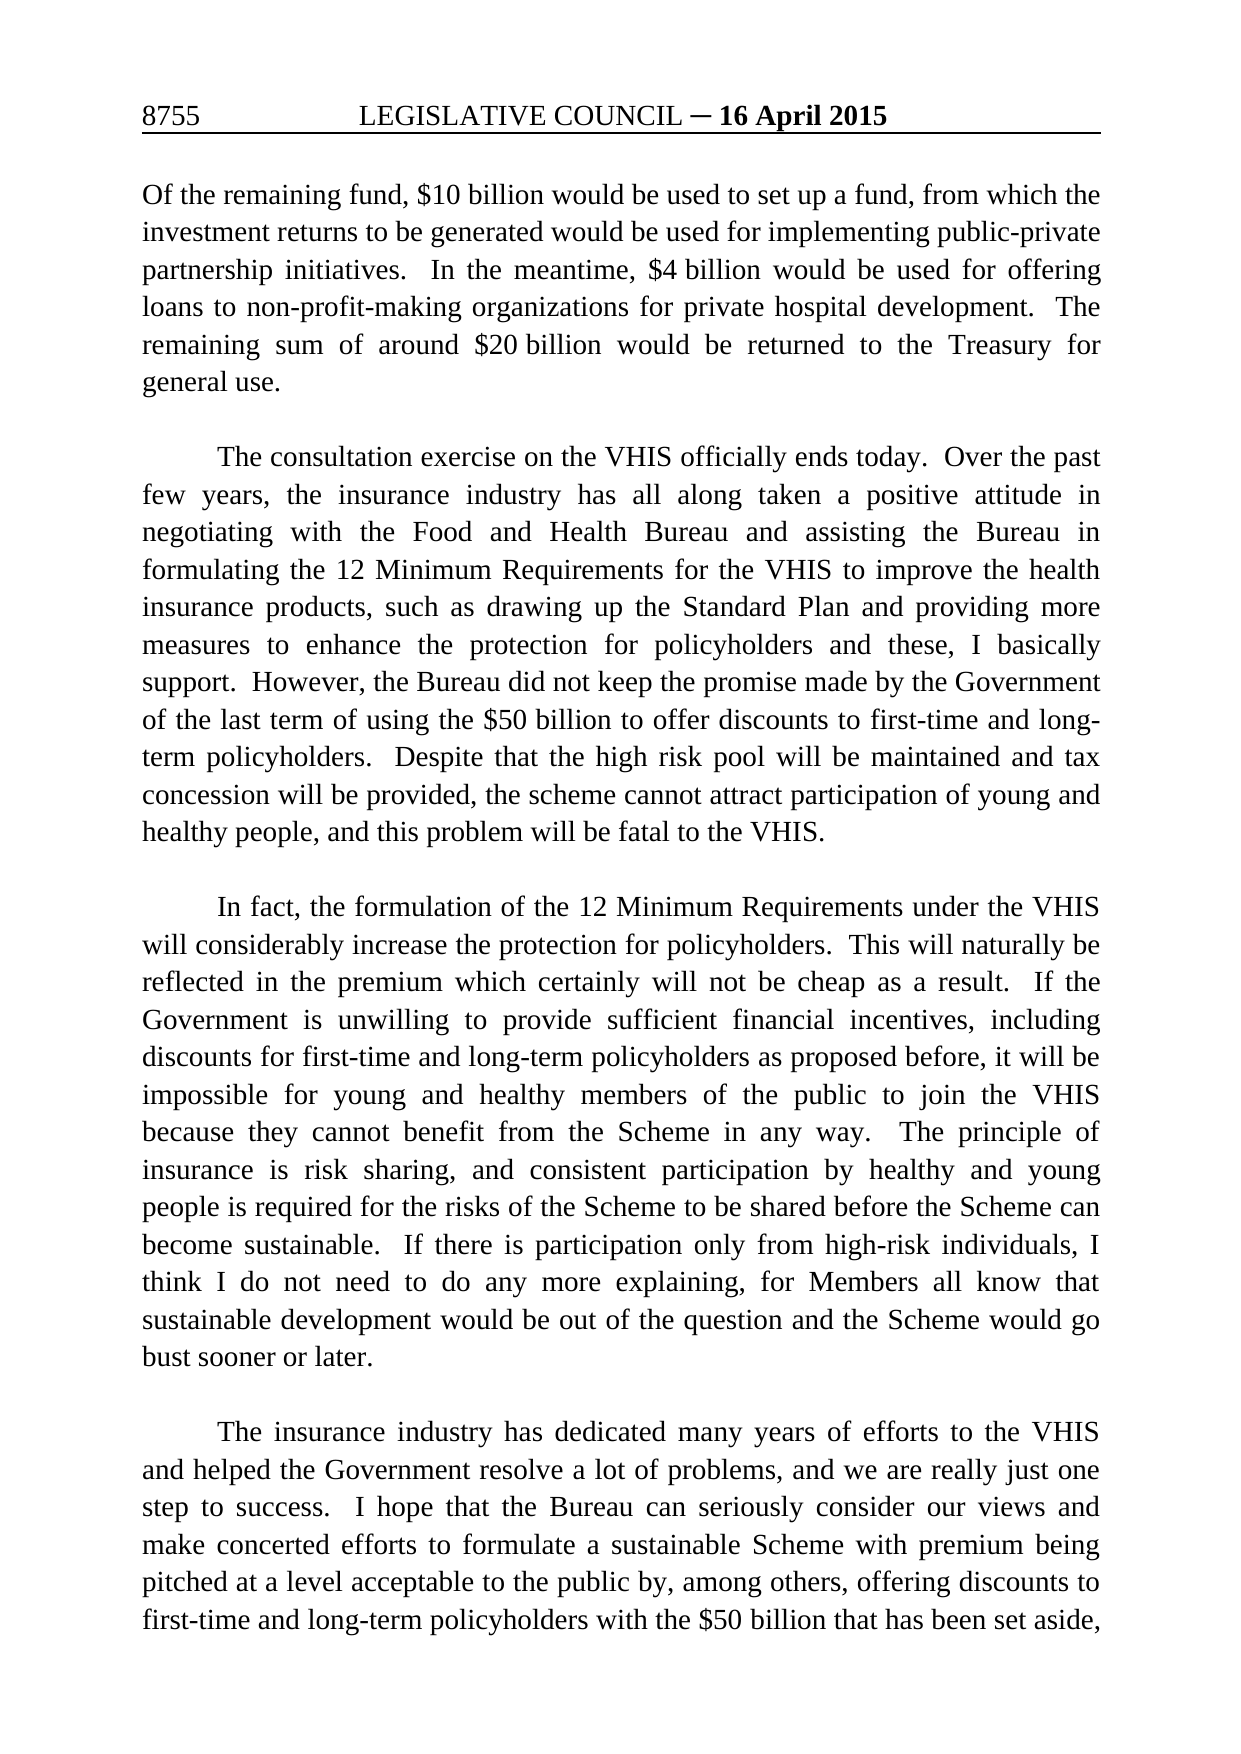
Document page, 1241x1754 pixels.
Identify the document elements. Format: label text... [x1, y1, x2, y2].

text The consultation exercise on the VHIS officially ends today. Over the past few years, the insurance industry has all along taken a positive attitude in negotiating with the Food and Health Bureau and assisting the Bureau in formulating the 12 Minimum Requirements for the VHIS to improve the health insurance products, such as drawing up the Standard Plan and providing more measures to enhance the protection for policyholders and these, I basically support. However, the Bureau did not keep the promise made by the Government of the last term of using the $50 billion to offer discounts to first-time and long-term policyholders. Despite that the high risk pool will be maintained and tax concession will be provided, the scheme cannot attract participation of young and healthy people, and this problem will be fatal to the VHIS. [142, 436, 1101, 848]
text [142, 1411, 1101, 1636]
text In fact, the formulation of the 12 Minimum Requirements under the VHIS will considerably increase the protection for policyholders. This will naturally be reflected in the premium which certainly will not be cheap as a result. If the Government is unwilling to provide sufficient financial incentives, including discounts for first-time and long-term policyholders as proposed before, it will be impossible for young and healthy members of the public to join the VHIS because they cannot benefit from the Scheme in any way. The principle of insurance is risk sharing, and consistent participation by healthy and young people is required for the risks of the Scheme to be shared before the Scheme can become sustainable. If there is participation only from high-risk individuals, I think I do not need to do any more explaining, for Members all know that sustainable development would be out of the question and the Scheme would go bust sooner or later. [142, 886, 1101, 1373]
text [142, 173, 1101, 398]
